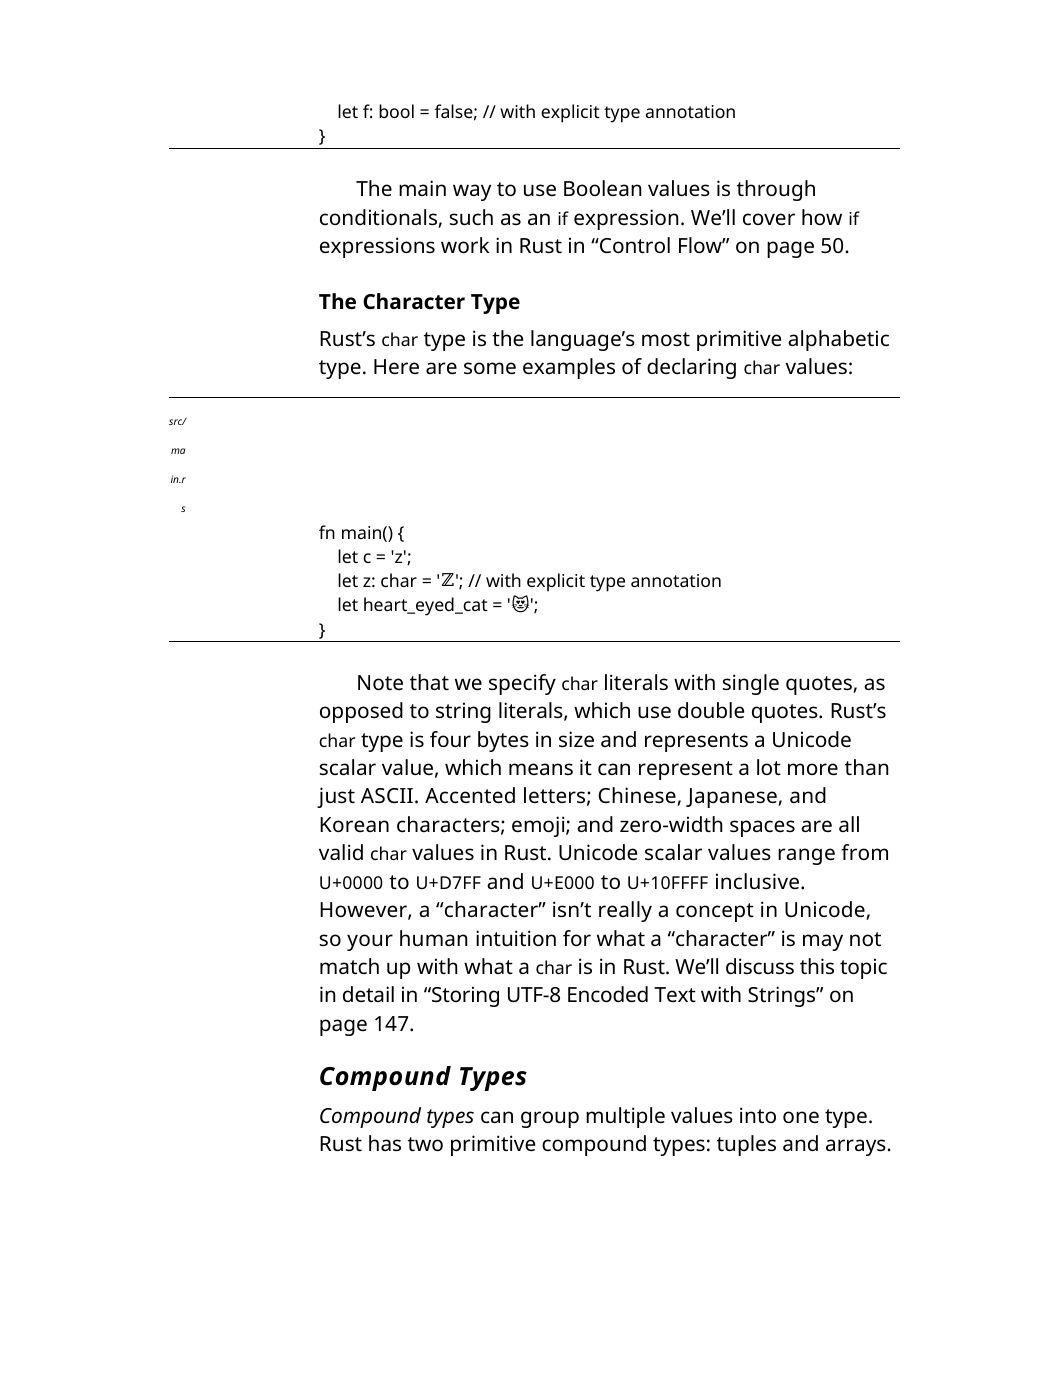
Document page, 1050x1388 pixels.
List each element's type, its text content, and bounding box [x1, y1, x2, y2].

text Compound Types [319, 1058, 900, 1092]
text fn main() { [319, 520, 900, 544]
text } [319, 123, 900, 147]
text The Character Type [319, 284, 900, 316]
text Compound types can group multiple values into one type. Rust has two primitive compound types: tuples and arrays. [319, 1101, 900, 1158]
text let f: bool = false; // with explicit type annotation [319, 99, 900, 123]
text let z: char = 'ℤ'; // with explicit type annotation [319, 569, 900, 593]
text The main way to use Boolean values is through conditionals, such as an if expression. We’ll cover how if expressions work in Rust in “Control Flow” on page 50. [319, 174, 900, 259]
text let c = 'z'; [319, 544, 900, 569]
text src/main.rs [169, 404, 187, 516]
text Rust’s char type is the language’s most primitive alphabetic type. Here are some examples of declaring char values: [319, 324, 900, 381]
text } [319, 617, 900, 641]
text Note that we specify char literals with single quotes, as opposed to string literals, which use double quotes. Rust’s char type is four bytes in size and represents a Unicode scalar value, which means it can represent a lot more than just ASCII. Accented letters; Chinese, Japanese, and Korean characters; emoji; and zero-width spaces are all valid char values in Rust. Unicode scalar values range from U+0000 to U+D7FF and U+E000 to U+10FFFF inclusive. However, a “character” isn’t really a concept in Unicode, so your human intuition for what a “character” is may not match up with what a char is in Rust. We’ll discuss this topic in detail in “Storing UTF-8 Encoded Text with Strings” on page 147. [319, 668, 900, 1037]
text let heart_eyed_cat = '😻'; [319, 593, 900, 617]
